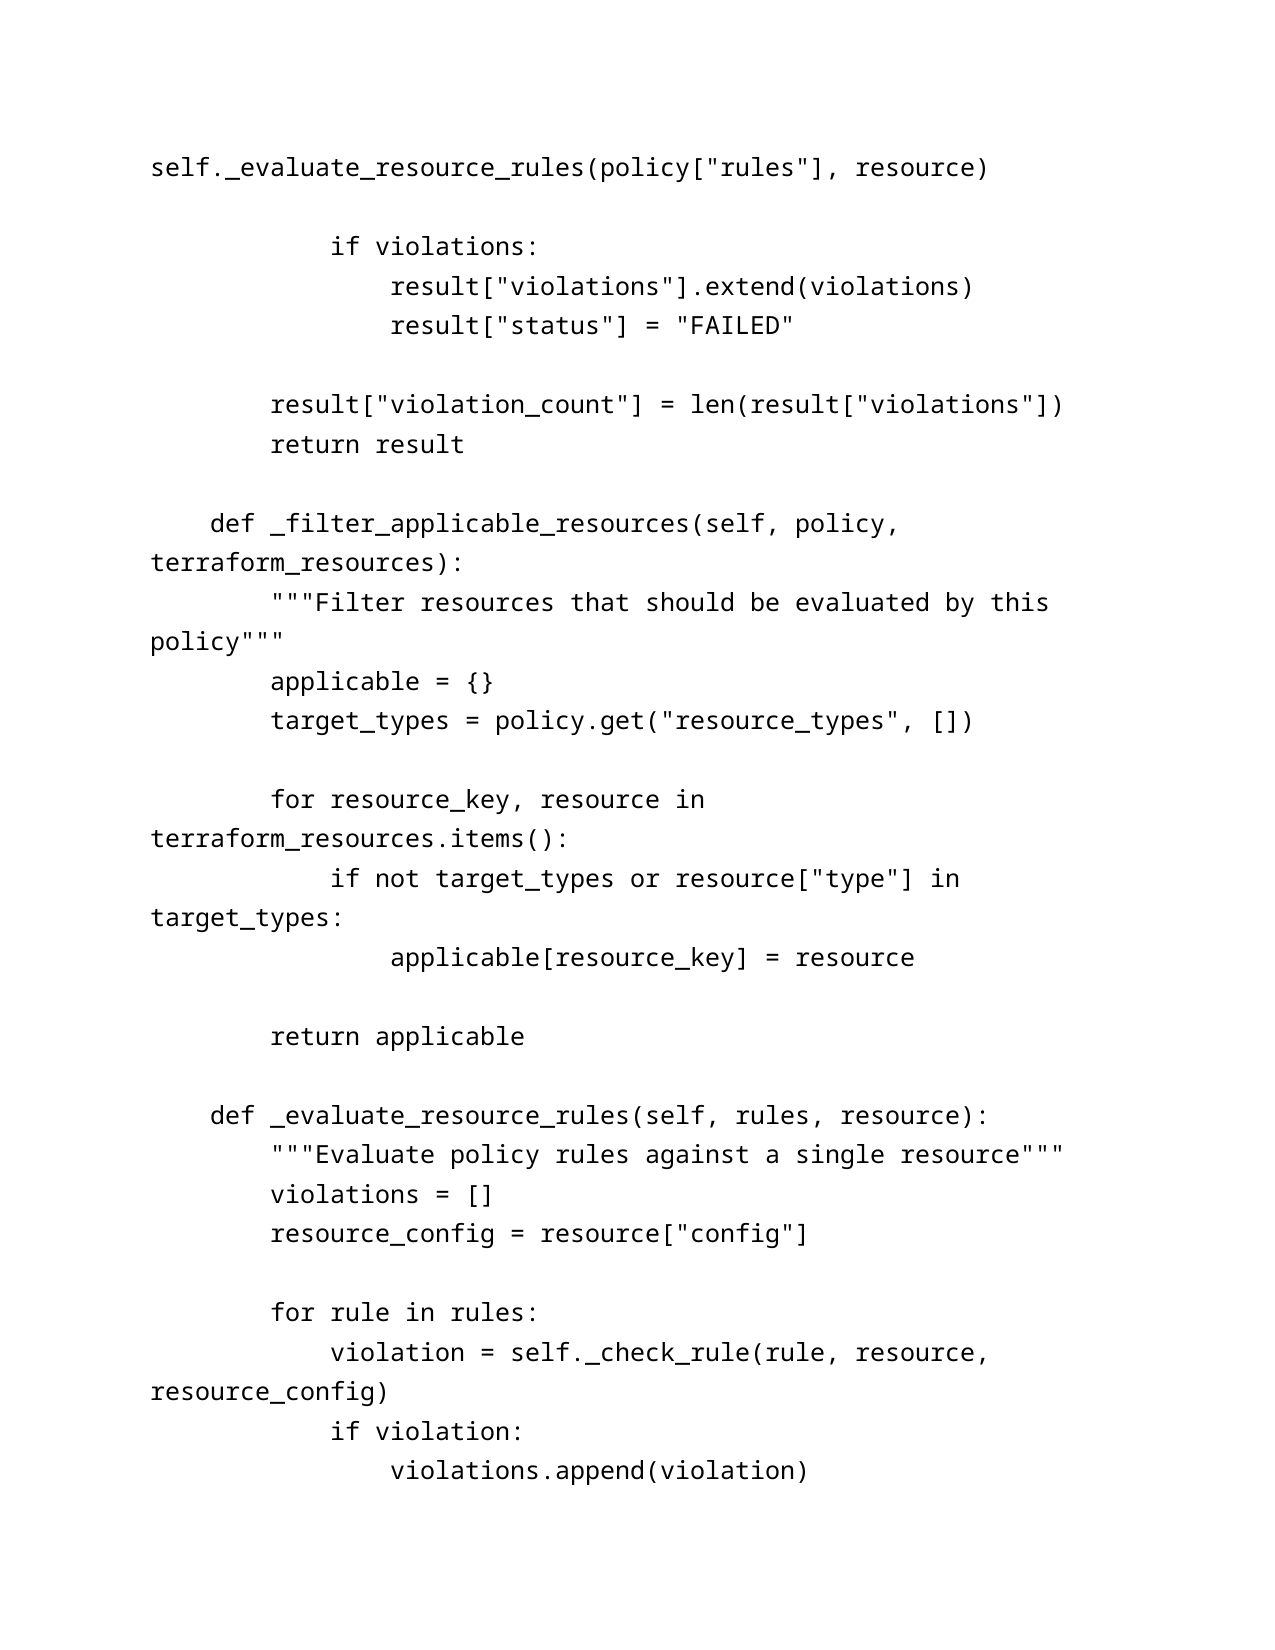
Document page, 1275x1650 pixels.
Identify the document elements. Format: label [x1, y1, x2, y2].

text [150, 150, 1125, 1487]
